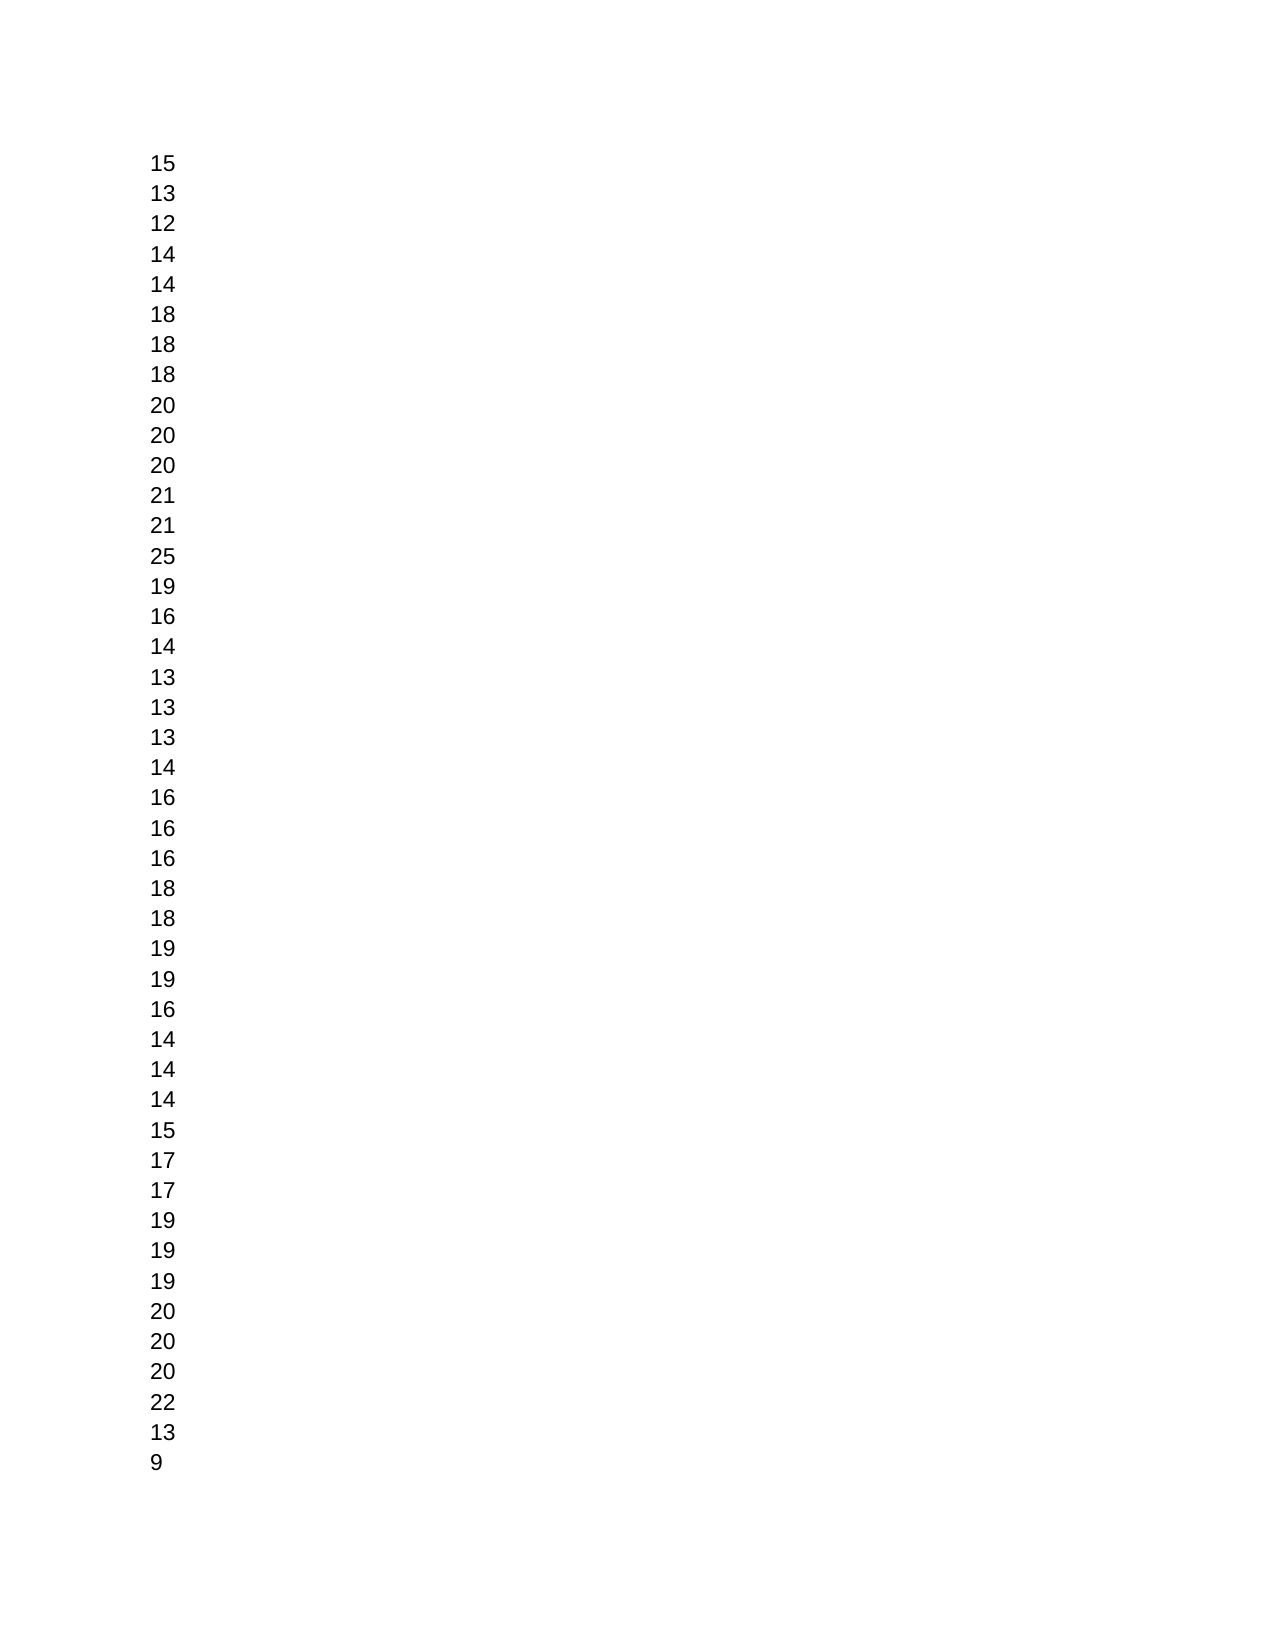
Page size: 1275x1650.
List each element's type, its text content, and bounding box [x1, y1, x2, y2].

text 19 [150, 1207, 1125, 1234]
text 14 [150, 271, 1125, 297]
text 20 [150, 452, 1125, 478]
text 12 [150, 210, 1125, 237]
text 19 [150, 935, 1125, 962]
text 15 [150, 1117, 1125, 1143]
text 13 [150, 663, 1125, 690]
text 19 [150, 1268, 1125, 1294]
text 16 [150, 814, 1125, 841]
text 17 [150, 1177, 1125, 1203]
text 16 [150, 996, 1125, 1022]
text 20 [150, 422, 1125, 448]
text 14 [150, 241, 1125, 267]
text 21 [150, 512, 1125, 539]
text 18 [150, 905, 1125, 932]
text 13 [150, 1419, 1125, 1445]
text 15 [150, 150, 1125, 176]
text 20 [150, 1358, 1125, 1385]
text 14 [150, 1056, 1125, 1083]
text 18 [150, 361, 1125, 388]
text 19 [150, 573, 1125, 599]
text 14 [150, 754, 1125, 781]
text 14 [150, 1026, 1125, 1052]
text 20 [150, 1298, 1125, 1324]
text 18 [150, 301, 1125, 327]
text 13 [150, 694, 1125, 720]
text 18 [150, 331, 1125, 358]
text 14 [150, 633, 1125, 660]
text 25 [150, 543, 1125, 569]
text 16 [150, 784, 1125, 811]
text 9 [150, 1449, 1125, 1475]
text 16 [150, 603, 1125, 629]
text 21 [150, 482, 1125, 509]
text 22 [150, 1388, 1125, 1415]
text 20 [150, 392, 1125, 418]
text 13 [150, 180, 1125, 207]
text 16 [150, 845, 1125, 871]
text 20 [150, 1328, 1125, 1354]
text 18 [150, 875, 1125, 901]
text 19 [150, 966, 1125, 992]
text 17 [150, 1147, 1125, 1173]
text 19 [150, 1237, 1125, 1264]
text 13 [150, 724, 1125, 750]
text 14 [150, 1086, 1125, 1113]
